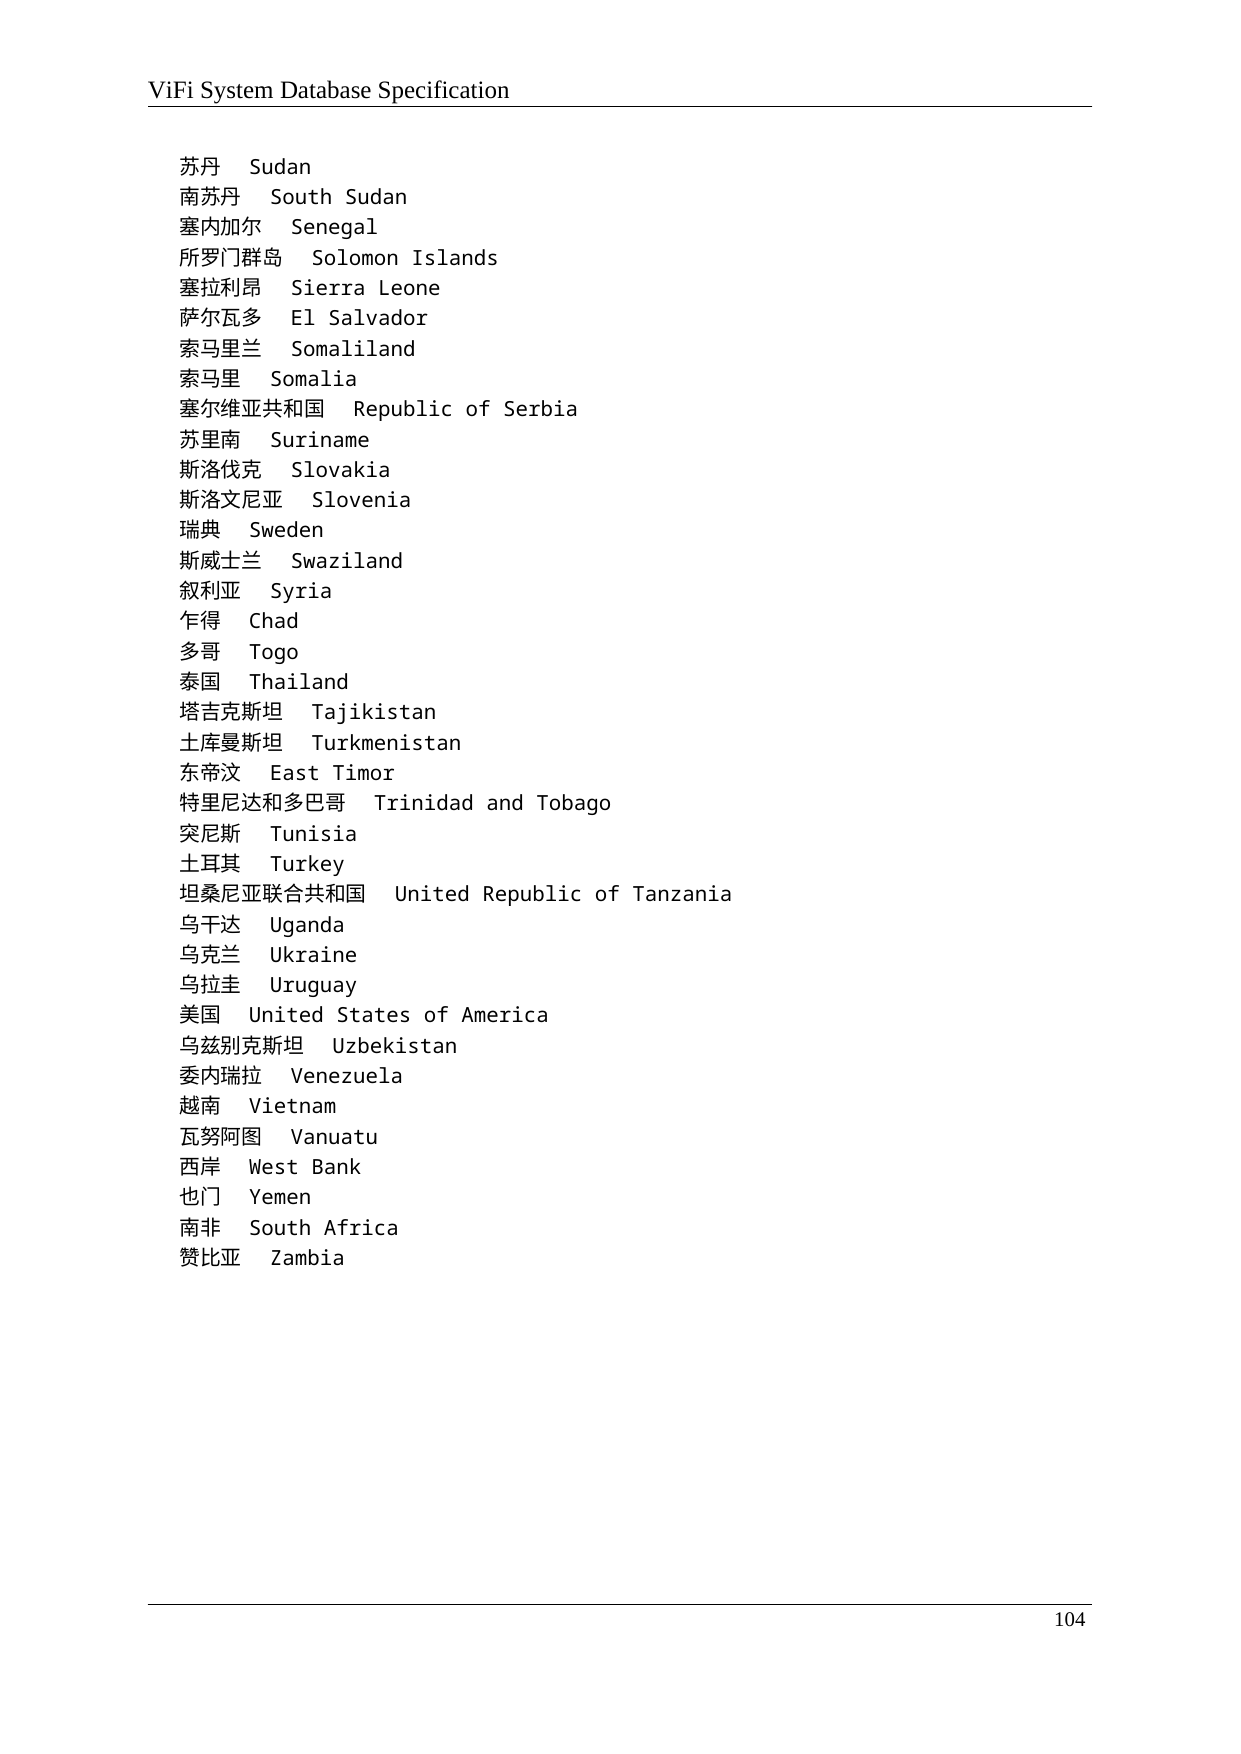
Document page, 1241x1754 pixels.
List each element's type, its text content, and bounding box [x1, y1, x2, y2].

text 塔吉克斯坦 Tajikistan [148, 696, 1092, 726]
text 塞拉利昂 Sierra Leone [148, 271, 1092, 302]
text 泰国 Thailand [148, 665, 1092, 696]
text 所罗门群岛 Solomon Islands [148, 241, 1092, 271]
text 斯洛文尼亚 Slovenia [148, 483, 1092, 514]
text 萨尔瓦多 El Salvador [148, 302, 1092, 332]
text 乌拉圭 Uruguay [148, 968, 1092, 999]
text 斯威士兰 Swaziland [148, 544, 1092, 574]
text 塞内加尔 Senegal [148, 211, 1092, 241]
text 索马里 Somalia [148, 362, 1092, 392]
text 西岸 West Bank [148, 1150, 1092, 1181]
text 塞尔维亚共和国 Republic of Serbia [148, 392, 1092, 423]
text 瓦努阿图 Vanuatu [148, 1120, 1092, 1150]
text 坦桑尼亚联合共和国 United Republic of Tanzania [148, 877, 1092, 908]
text 乍得 Chad [148, 605, 1092, 635]
text 乌克兰 Ukraine [148, 938, 1092, 968]
text 东帝汶 East Timor [148, 756, 1092, 787]
text 美国 United States of America [148, 999, 1092, 1029]
text 叙利亚 Syria [148, 574, 1092, 605]
text 苏里南 Suriname [148, 423, 1092, 453]
text 南非 South Africa [148, 1211, 1092, 1241]
text 赞比亚 Zambia [148, 1241, 1092, 1272]
text 苏丹 Sudan [148, 150, 1092, 180]
text 多哥 Togo [148, 635, 1092, 665]
text 索马里兰 Somaliland [148, 332, 1092, 362]
text 越南 Vietnam [148, 1090, 1092, 1120]
text 乌兹别克斯坦 Uzbekistan [148, 1029, 1092, 1059]
text 也门 Yemen [148, 1181, 1092, 1211]
text 委内瑞拉 Venezuela [148, 1059, 1092, 1090]
text 乌干达 Uganda [148, 908, 1092, 938]
text 突尼斯 Tunisia [148, 817, 1092, 847]
text 瑞典 Sweden [148, 514, 1092, 544]
text 南苏丹 South Sudan [148, 180, 1092, 211]
text 特里尼达和多巴哥 Trinidad and Tobago [148, 787, 1092, 817]
text 土耳其 Turkey [148, 847, 1092, 877]
text 土库曼斯坦 Turkmenistan [148, 726, 1092, 756]
text 斯洛伐克 Slovakia [148, 453, 1092, 483]
